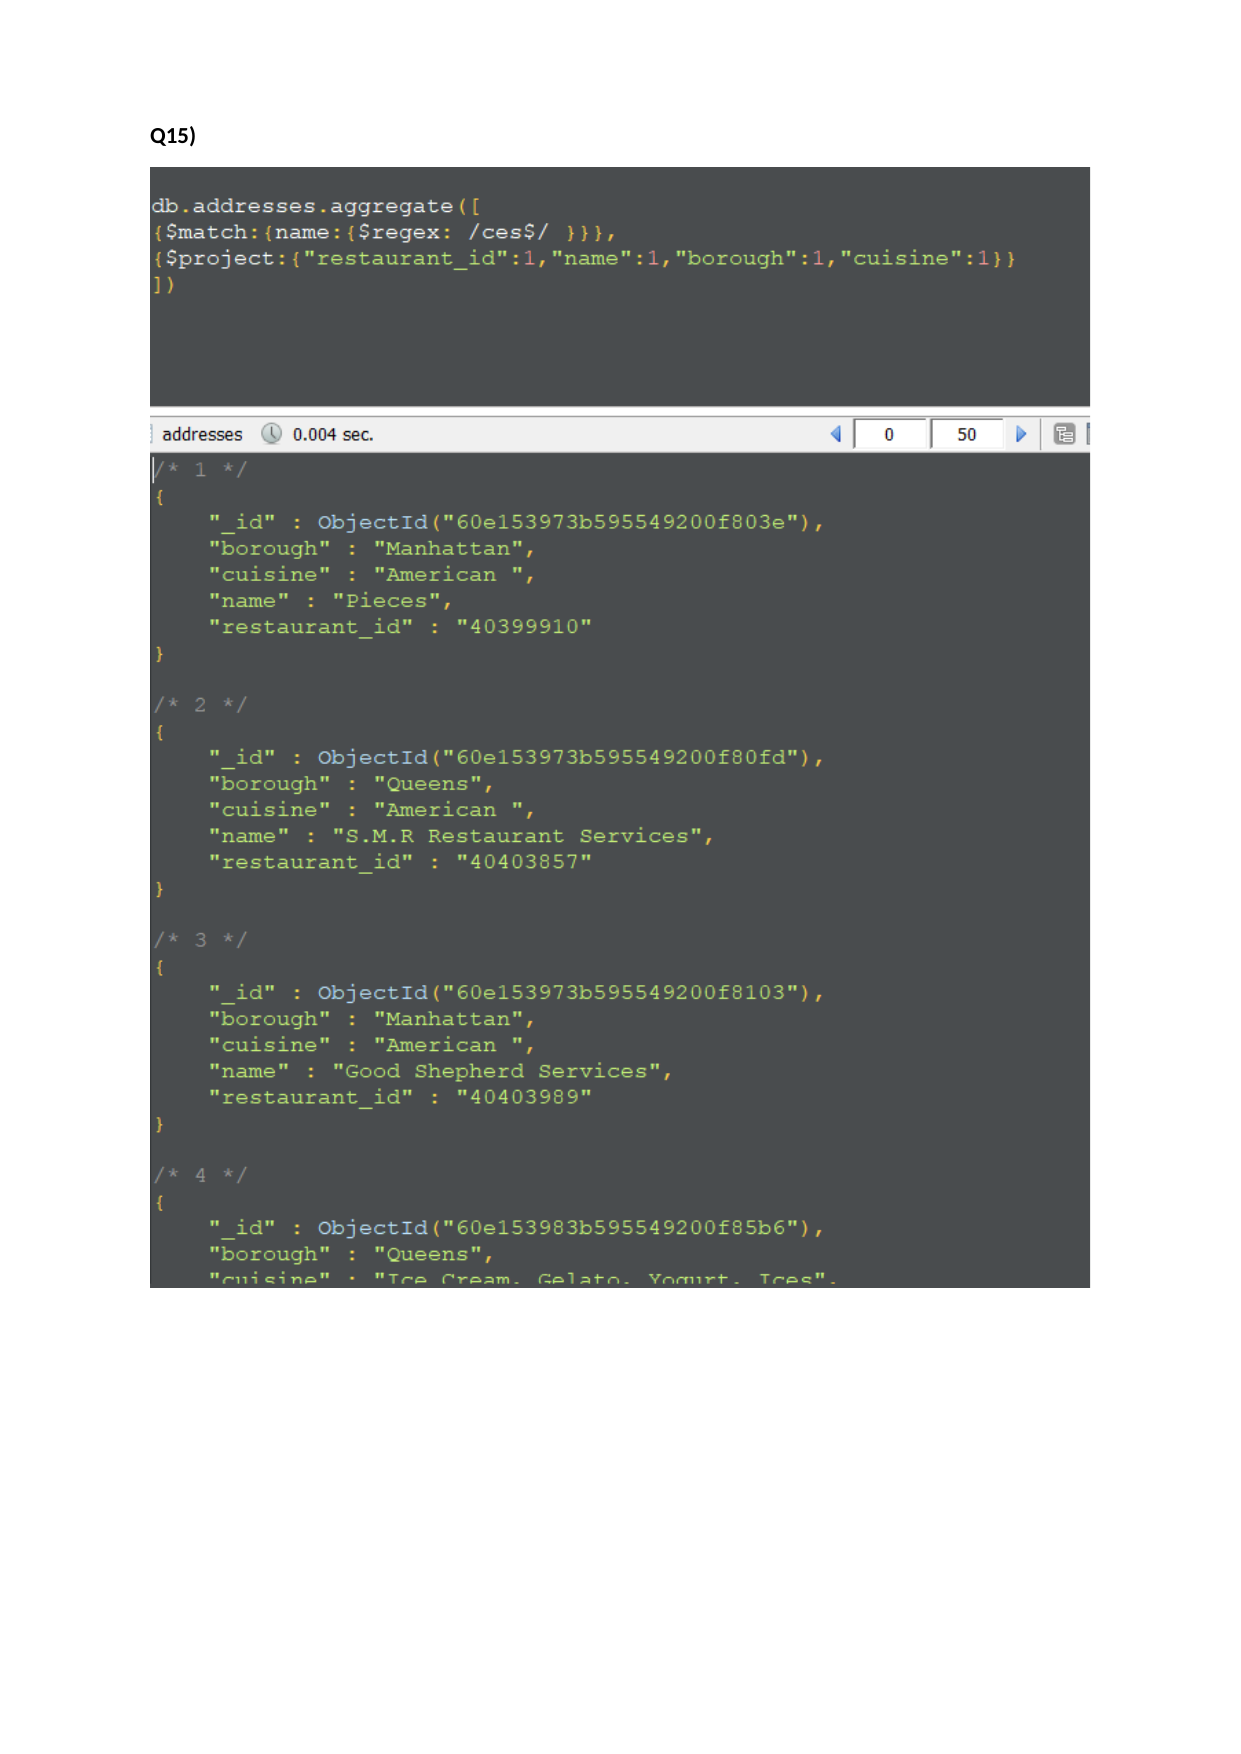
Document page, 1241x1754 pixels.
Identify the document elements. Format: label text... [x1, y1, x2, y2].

picture [150, 167, 1091, 1288]
text Q15) [150, 121, 1090, 149]
